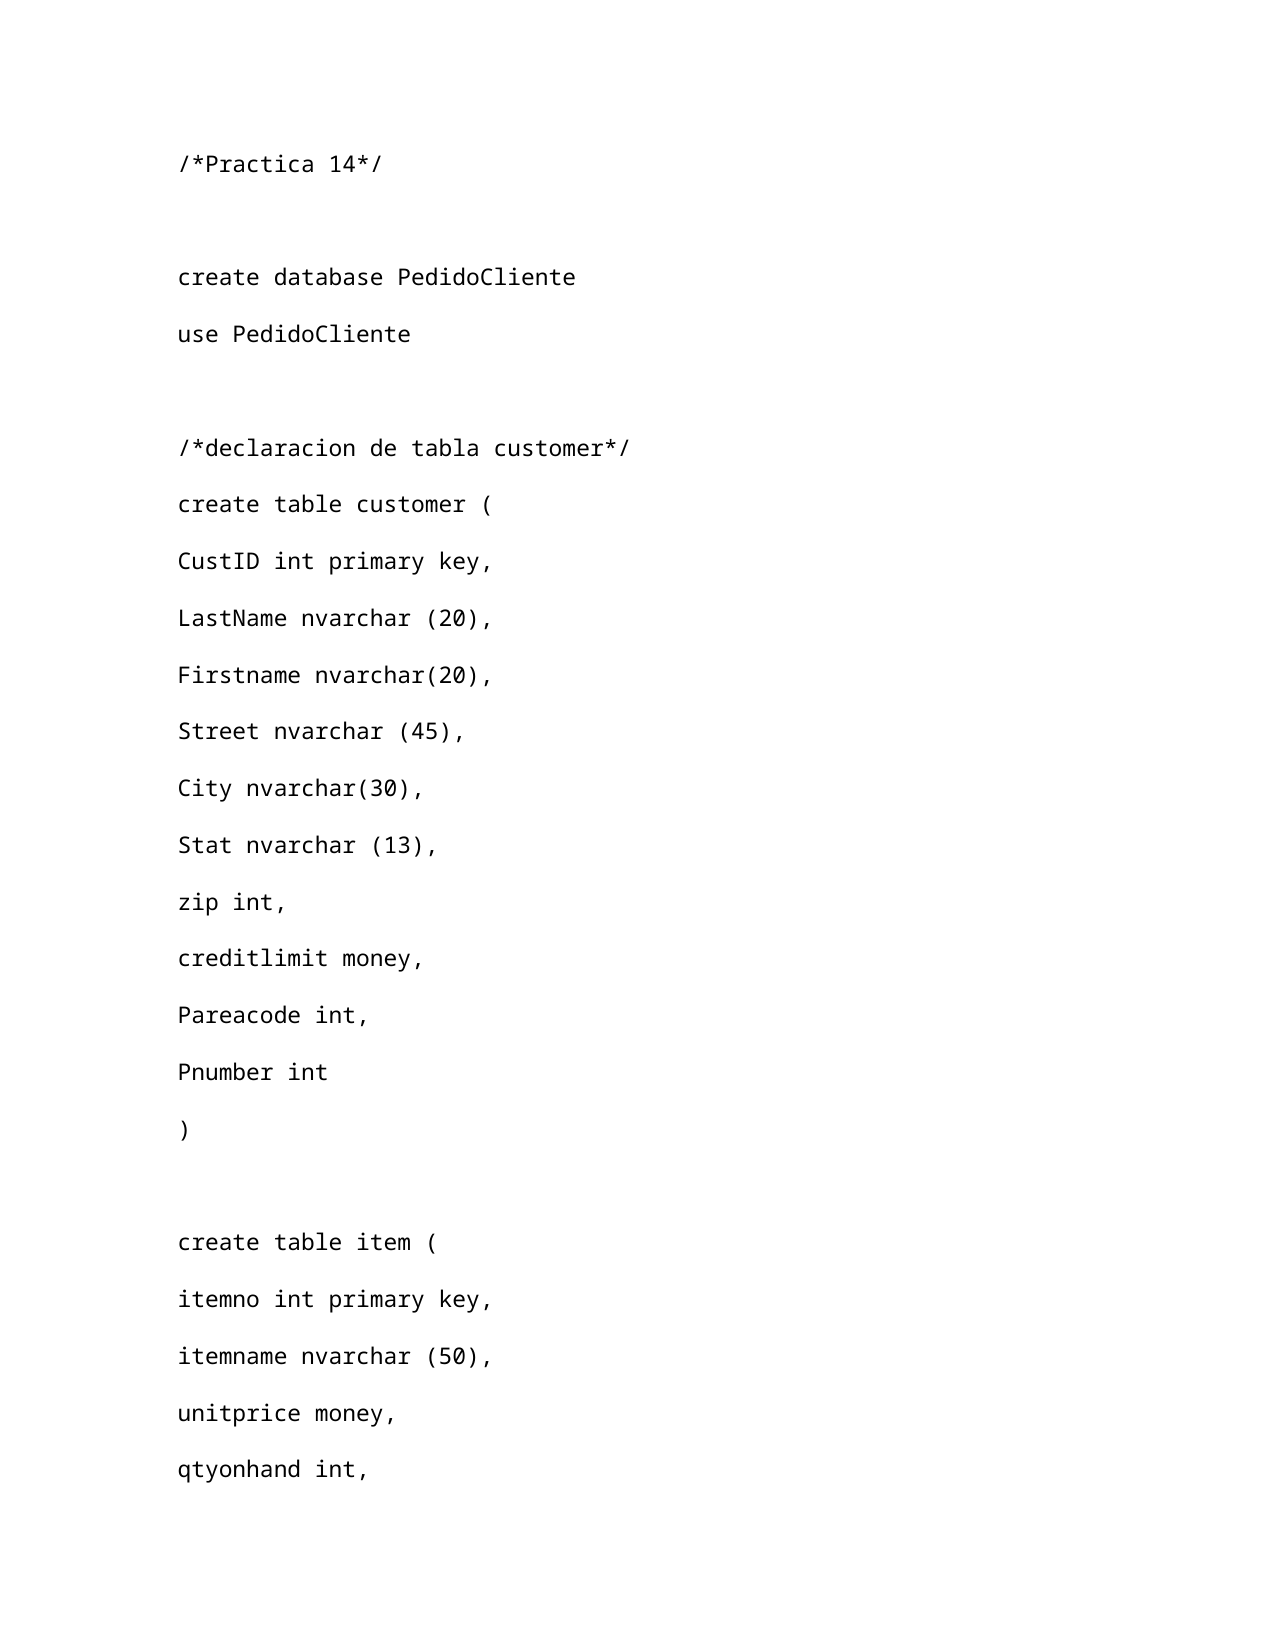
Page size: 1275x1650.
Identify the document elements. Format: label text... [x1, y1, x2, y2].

text itemno int primary key, [177, 1283, 1098, 1314]
text Firstname nvarchar(20), [177, 658, 1098, 690]
text unitprice money, [177, 1397, 1098, 1428]
text create table customer ( [177, 488, 1098, 519]
text Stat nvarchar (13), [177, 829, 1098, 860]
text ) [177, 1113, 1098, 1144]
text /*declaracion de tabla customer*/ [177, 431, 1098, 463]
text Pnumber int [177, 1056, 1098, 1087]
text itemname nvarchar (50), [177, 1340, 1098, 1371]
text create database PedidoCliente [177, 261, 1098, 292]
text zip int, [177, 886, 1098, 917]
text create table item ( [177, 1226, 1098, 1257]
text /*Practica 14*/ [177, 148, 1098, 179]
text creditlimit money, [177, 942, 1098, 974]
text LastName nvarchar (20), [177, 602, 1098, 633]
text use PedidoCliente [177, 318, 1098, 349]
text City nvarchar(30), [177, 772, 1098, 803]
text qtyonhand int, [177, 1453, 1098, 1484]
text Pareacode int, [177, 999, 1098, 1030]
text Street nvarchar (45), [177, 715, 1098, 747]
text CustID int primary key, [177, 545, 1098, 576]
